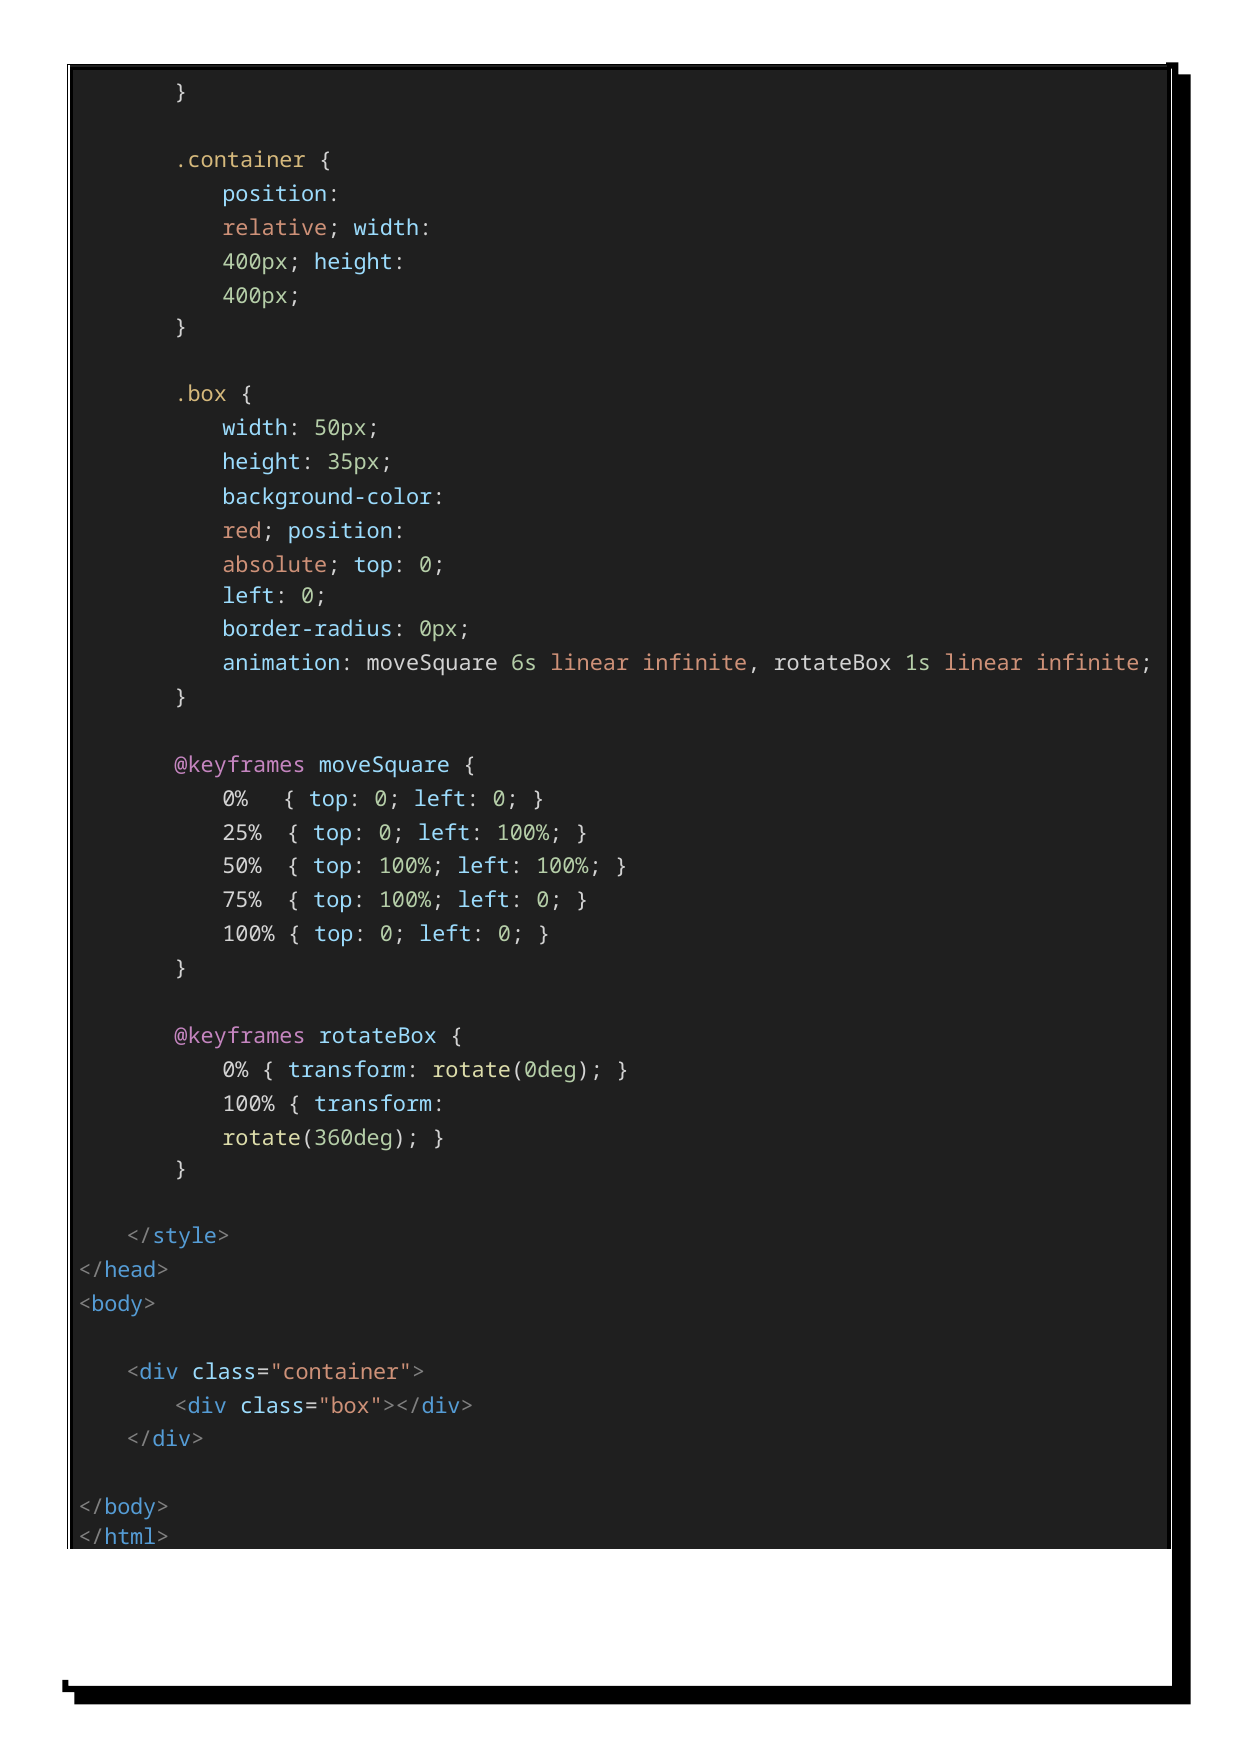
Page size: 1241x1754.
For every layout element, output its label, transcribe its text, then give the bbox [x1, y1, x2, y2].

table_header } .container { position: relative; width: 400px; height: 400px; } .box { width: 50px; height: 35px; background-color: red; position: absolute; top: 0; left: 0; border-radius: 0px; animation: moveSquare 6s linear infinite, rotateBox 1s linear infinite; } @keyframes moveSquare { 0% { top: 0; left: 0; } 25% { top: 0; left: 100%; } 50% { top: 100%; left: 100%; } 75% { top: 100%; left: 0; } 100% { top: 0; left: 0; } } @keyframes rotateBox { 0% { transform: rotate(0deg); } 100% { transform: rotate(360deg); } } </style> </head> <body> <div class="container"> <div class="box"></div> </div> </body> </html> [73, 70, 1167, 1549]
